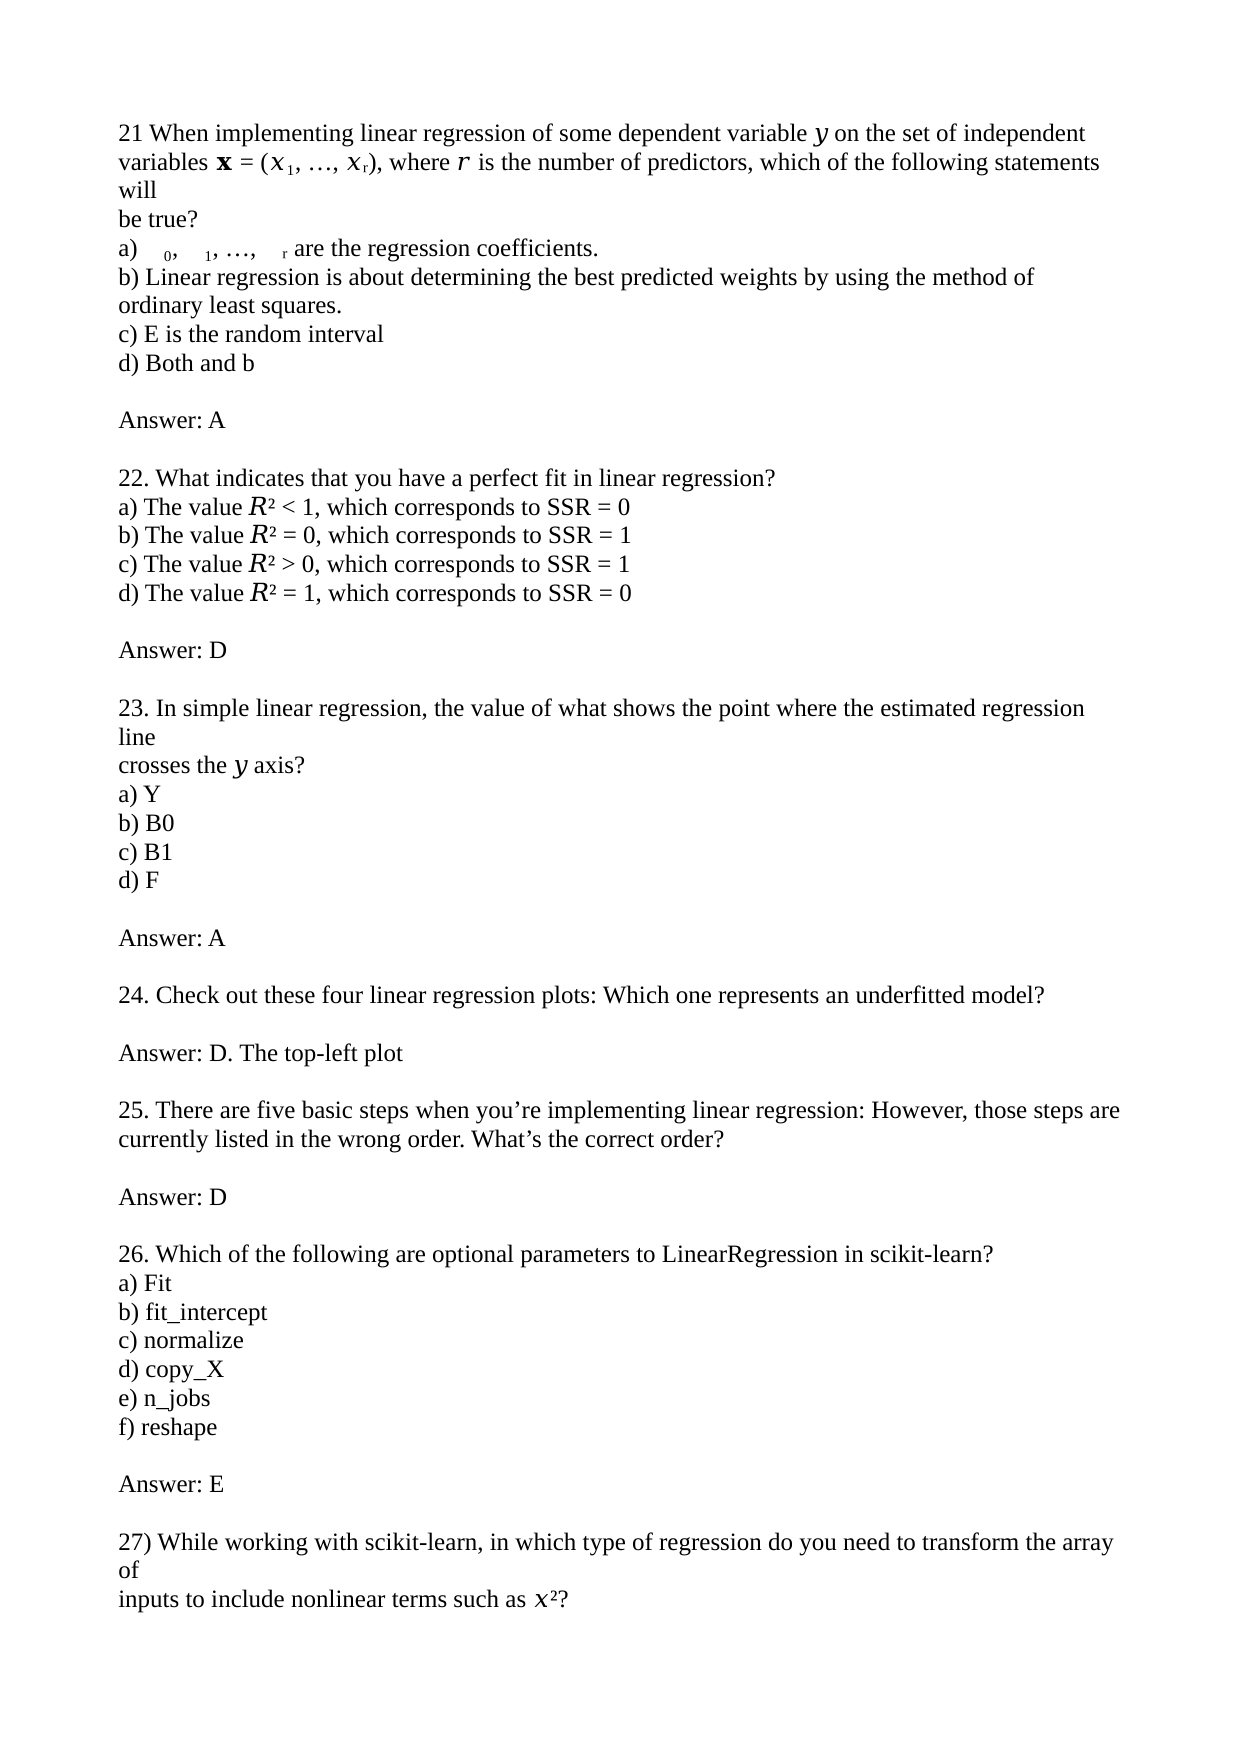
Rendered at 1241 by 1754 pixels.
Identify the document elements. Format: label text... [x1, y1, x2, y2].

text 22. What indicates that you have a perfect fit in linear regression? [118, 463, 1122, 492]
text Answer: A [118, 406, 1122, 434]
text d) F [118, 866, 1122, 894]
text Answer: D [118, 1182, 1122, 1211]
text 25. There are five basic steps when you’re implementing linear regression: However, those steps are currently listed in the wrong order. What’s the correct order? [118, 1096, 1122, 1153]
text crosses the 𝑦 axis? [118, 751, 1122, 779]
text d) The value 𝑅² = 1, which corresponds to SSR = 0 [118, 578, 1122, 607]
text Answer: D. The top-left plot [118, 1038, 1122, 1067]
text a) The value 𝑅² < 1, which corresponds to SSR = 0 [118, 492, 1122, 521]
text b) fit_intercept [118, 1297, 1122, 1326]
text ordinary least squares. [118, 291, 1122, 319]
text f) reshape [118, 1412, 1122, 1441]
text a) Fit [118, 1268, 1122, 1297]
text 21 When implementing linear regression of some dependent variable 𝑦 on the set of independent [118, 118, 1122, 147]
text 26. Which of the following are optional parameters to LinearRegression in scikit-learn? [118, 1239, 1122, 1268]
text b) The value 𝑅² = 0, which corresponds to SSR = 1 [118, 521, 1122, 549]
text e) n_jobs [118, 1383, 1122, 1412]
text b) Linear regression is about determining the best predicted weights by using the method of [118, 262, 1122, 291]
text Answer: A [118, 923, 1122, 952]
text c) The value 𝑅² > 0, which corresponds to SSR = 1 [118, 549, 1122, 578]
text d) copy_X [118, 1354, 1122, 1383]
text b) B0 [118, 808, 1122, 837]
text inputs to include nonlinear terms such as 𝑥²? [118, 1584, 1122, 1613]
text c) E is the random interval [118, 319, 1122, 348]
text c) B1 [118, 837, 1122, 866]
text d) Both and b [118, 348, 1122, 377]
text 24. Check out these four linear regression plots: Which one represents an underfitted model? [118, 981, 1122, 1009]
text Answer: E [118, 1469, 1122, 1498]
text 23. In simple linear regression, the value of what shows the point where the estimated regression line [118, 693, 1122, 751]
text a) Y [118, 779, 1122, 808]
text variables 𝐱 = (𝑥₁, …, 𝑥ᵣ), where 𝑟 is the number of predictors, which of the following statements will [118, 147, 1122, 204]
text 27) While working with scikit-learn, in which type of regression do you need to transform the array of [118, 1527, 1122, 1584]
text be true? [118, 204, 1122, 233]
text c) normalize [118, 1326, 1122, 1354]
text a) 𝛽₀, 𝛽₁, …, 𝛽ᵣ are the regression coefficients. [118, 233, 1122, 262]
text Answer: D [118, 636, 1122, 664]
